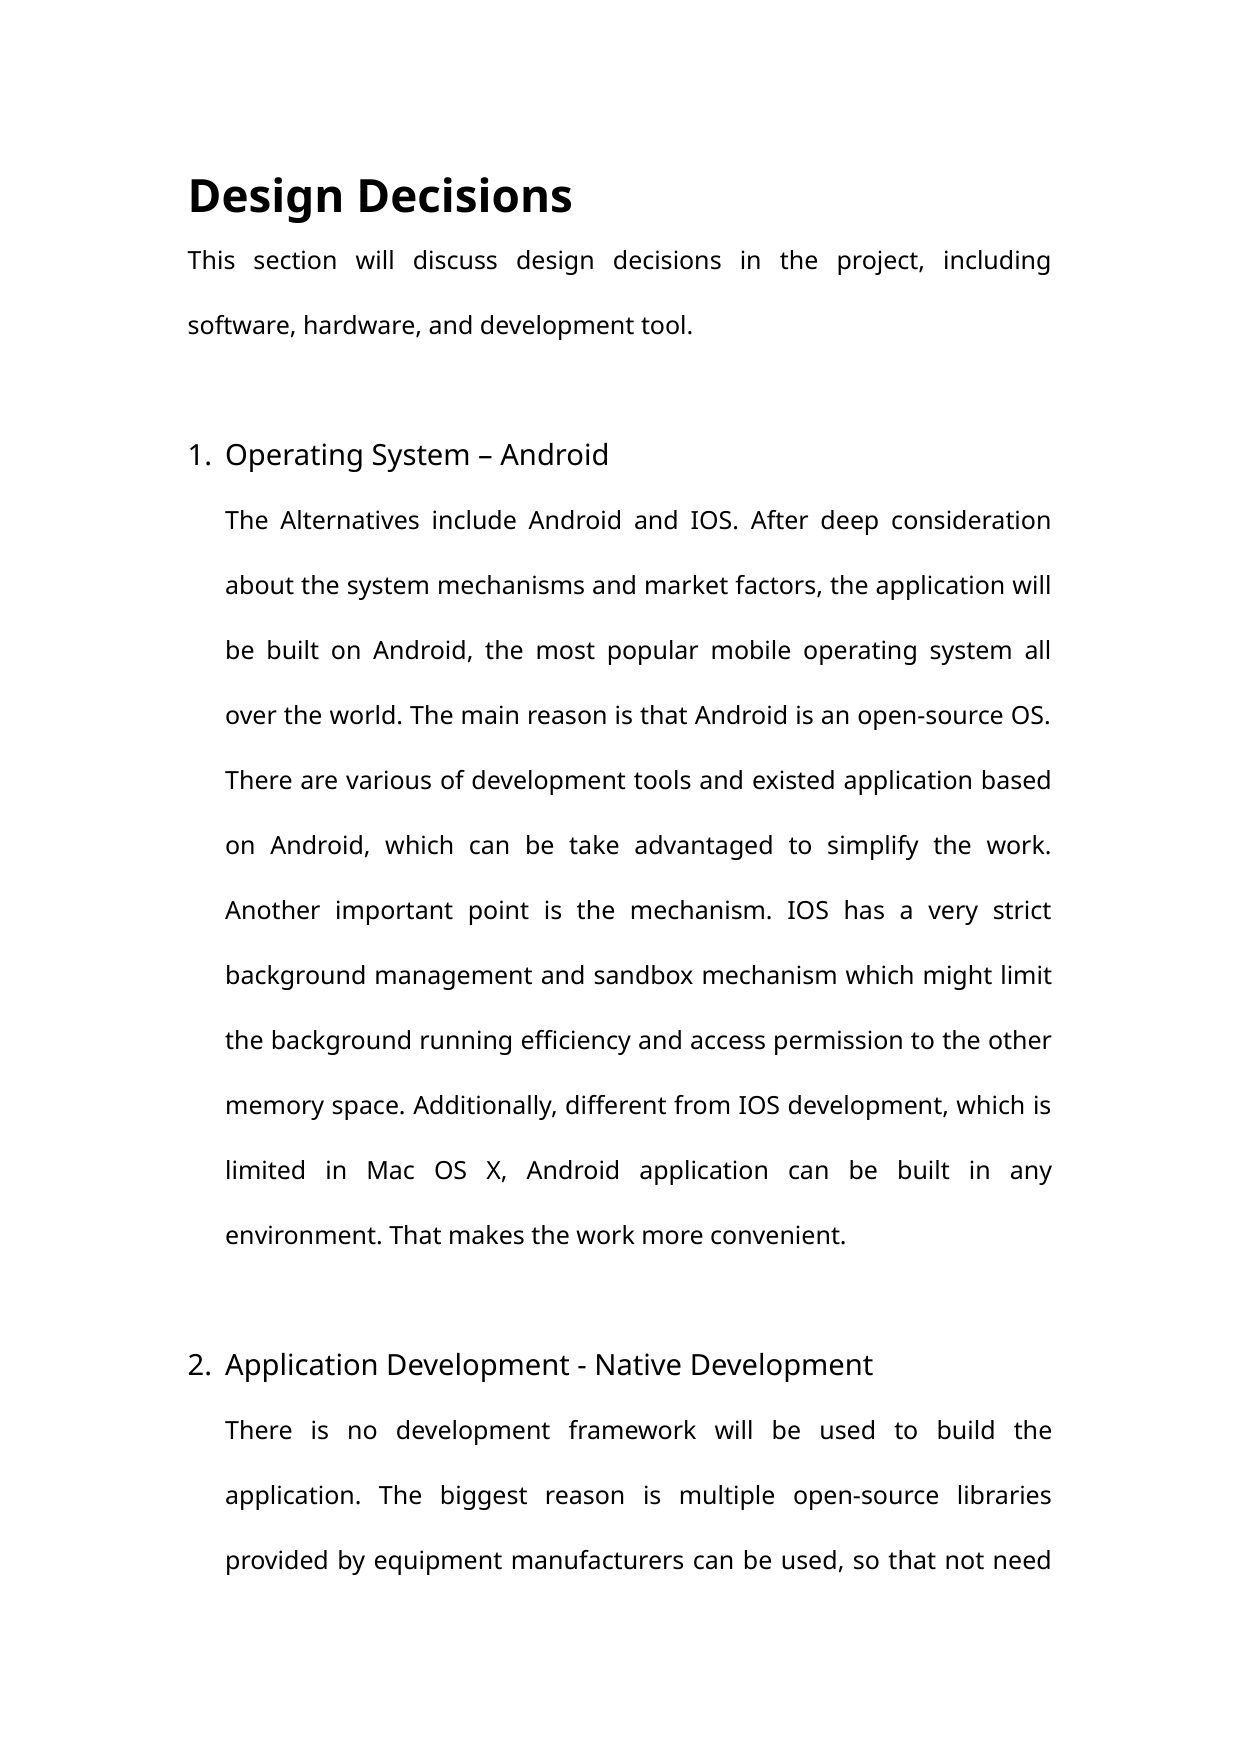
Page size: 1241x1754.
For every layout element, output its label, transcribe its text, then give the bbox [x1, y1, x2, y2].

text Design Decisions [187, 162, 1053, 227]
text This section will discuss design decisions in the project, including software, hardware, and development tool. [187, 227, 1053, 357]
list The Alternatives include Android and IOS. After deep consideration about the system mechanisms and market factors, the application will be built on Android, the most popular mobile operating system all over the world. The main reason is that Android is an open-source OS. There are various of development tools and existed application based on Android, which can be take advantaged to simplify the work. Another important point is the mechanism. IOS has a very strict background management and sandbox mechanism which might limit the background running efficiency and access permission to the other memory space. Additionally, different from IOS development, which is limited in Mac OS X, Android application can be built in any environment. That makes the work more convenient. [225, 487, 1053, 1267]
list Application Development - Native Development [187, 1332, 1053, 1397]
list Operating System – Android [187, 422, 1053, 487]
